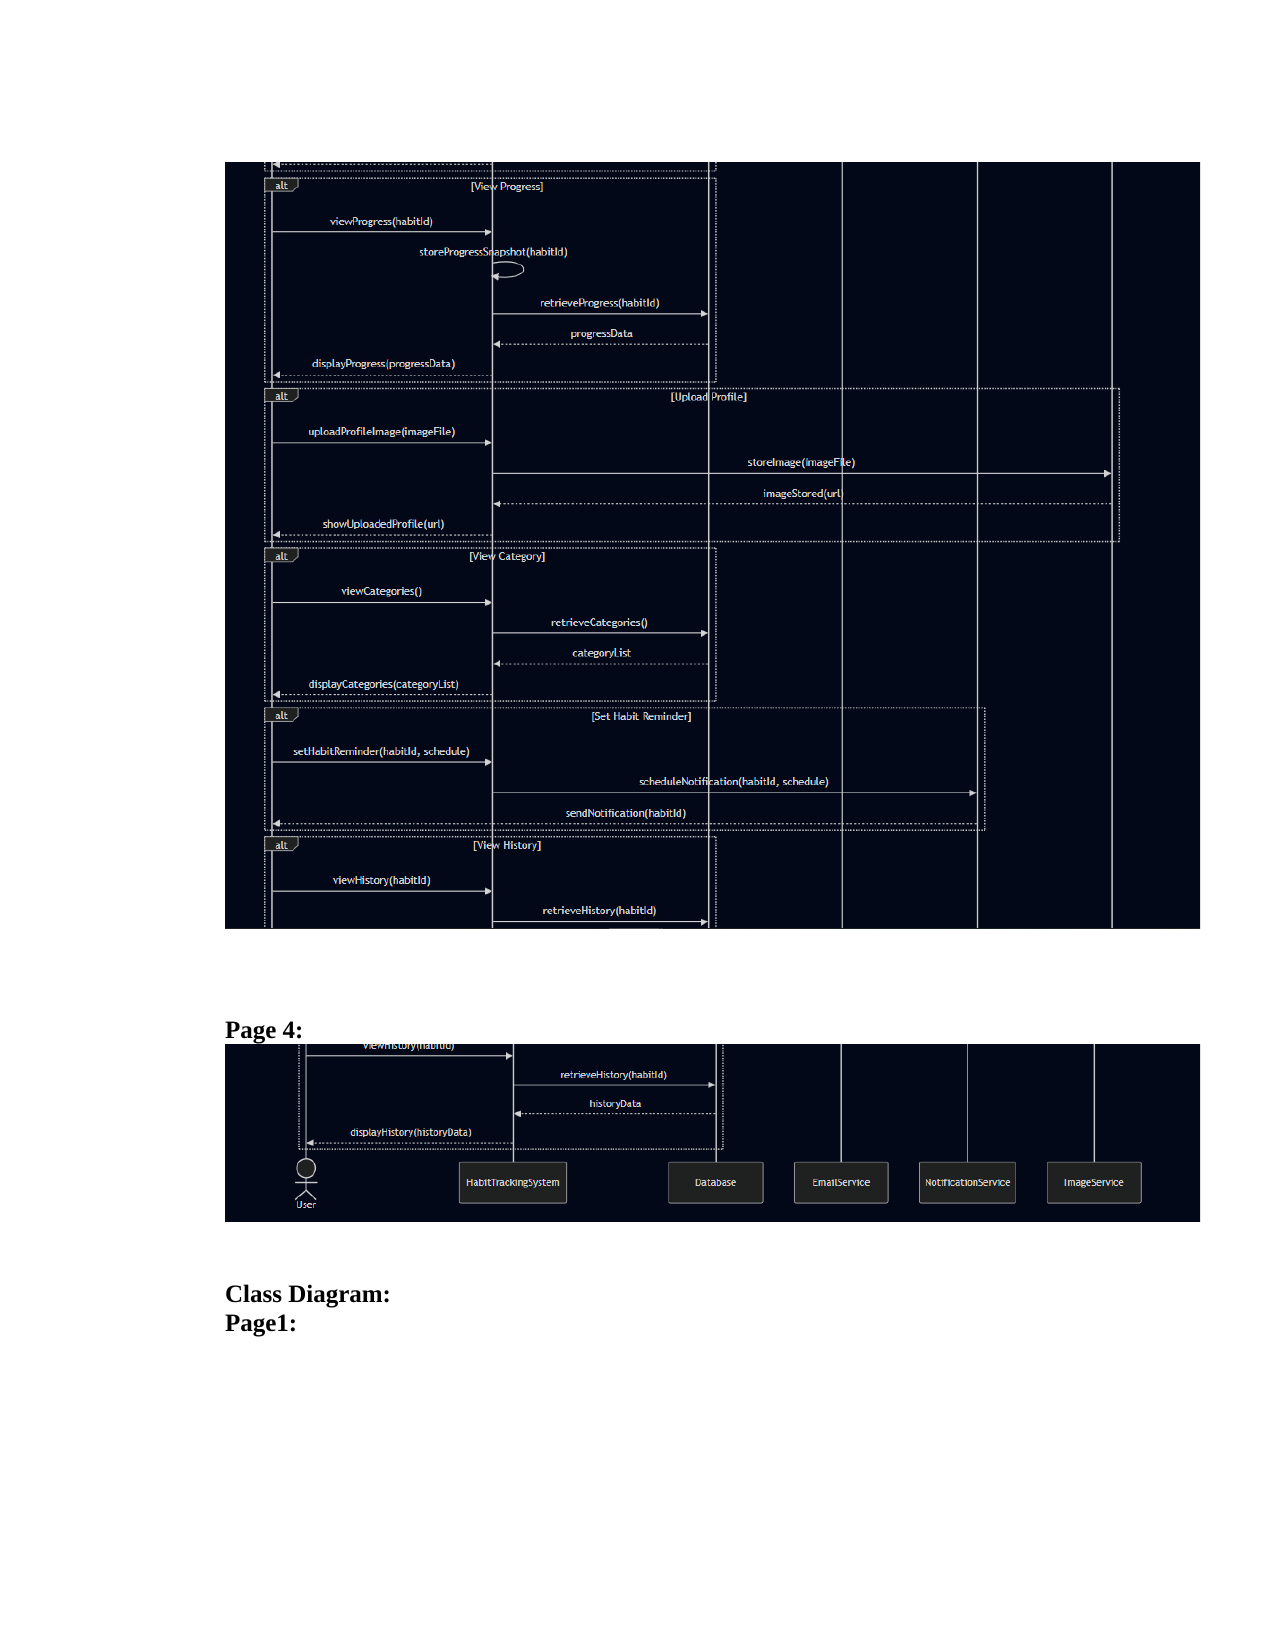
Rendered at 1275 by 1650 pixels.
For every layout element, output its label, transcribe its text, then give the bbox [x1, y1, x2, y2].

picture [225, 1044, 1200, 1222]
list Class Diagram: [225, 1279, 1125, 1308]
list Page 4: [225, 1015, 1125, 1044]
picture [225, 162, 1200, 929]
list Page1: [225, 1308, 1125, 1337]
